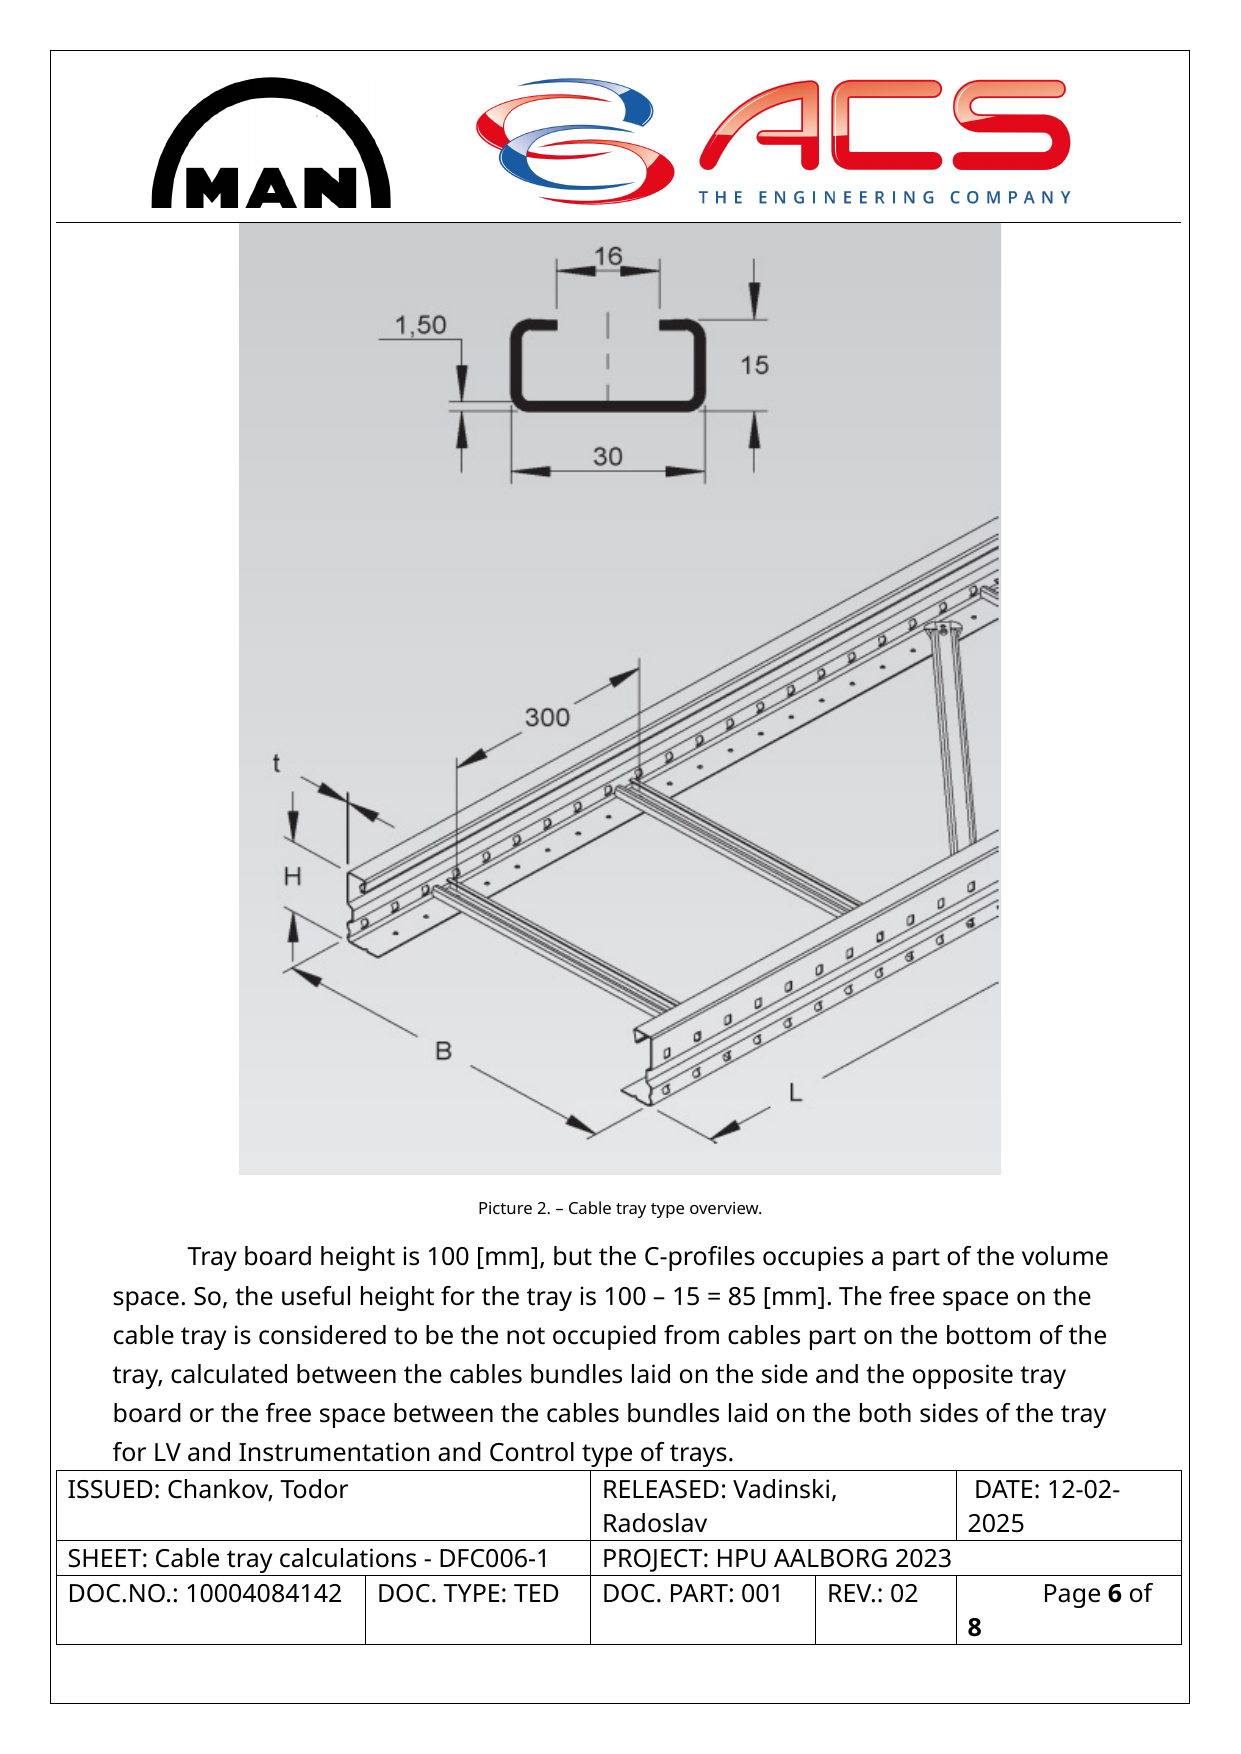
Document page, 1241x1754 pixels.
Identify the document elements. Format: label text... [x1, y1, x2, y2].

text Picture 2. – Cable tray type overview. [112, 1196, 1128, 1219]
picture [151, 75, 391, 211]
text Tray board height is 100 [mm], but the C-profiles occupies a part of the volume space. So, the useful height for the tray is 100 – 15 = 85 [mm]. The free space on the cable tray is considered to be the not occupied from cables part on the bottom of the tray, calculated between the cables bundles laid on the side and the opposite tray board or the free space between the cables bundles laid on the both sides of the tray for LV and Instrumentation and Control type of trays. [112, 1239, 1128, 1469]
picture [475, 75, 1086, 211]
